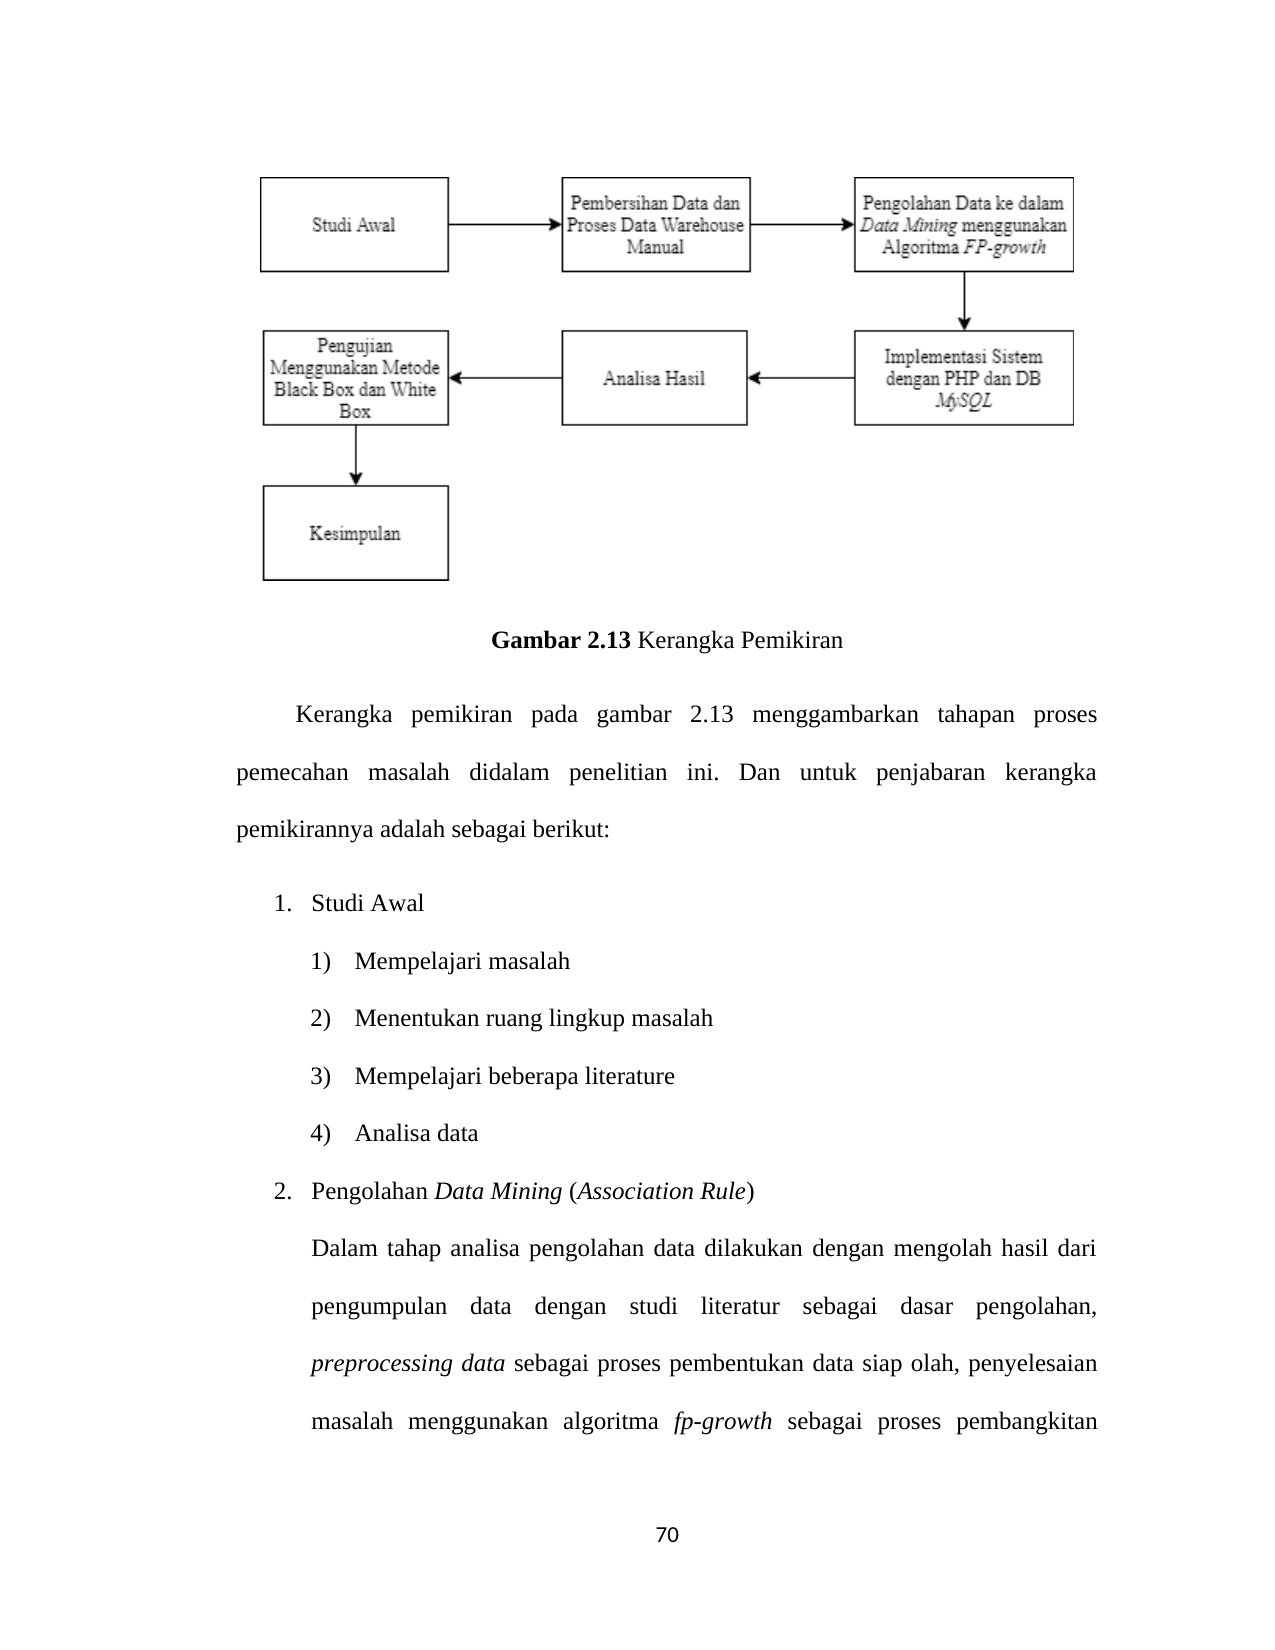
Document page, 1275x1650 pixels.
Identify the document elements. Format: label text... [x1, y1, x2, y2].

list Menentukan ruang lingkup masalah [310, 1003, 1098, 1032]
text Kerangka pemikiran pada gambar 2.13 menggambarkan tahapan proses pemecahan masalah didalam penelitian ini. Dan untuk penjabaran kerangka pemikirannya adalah sebagai berikut: [236, 699, 1098, 843]
list Studi Awal [274, 888, 1098, 917]
list Analisa data [310, 1118, 1098, 1147]
list Mempelajari beberapa literature [310, 1061, 1098, 1089]
list Pengolahan Data Mining (Association Rule) [274, 1176, 1098, 1204]
list Mempelajari masalah [310, 946, 1098, 974]
text Gambar 2.13 Kerangka Pemikiran [236, 625, 1098, 654]
picture [260, 177, 1074, 581]
